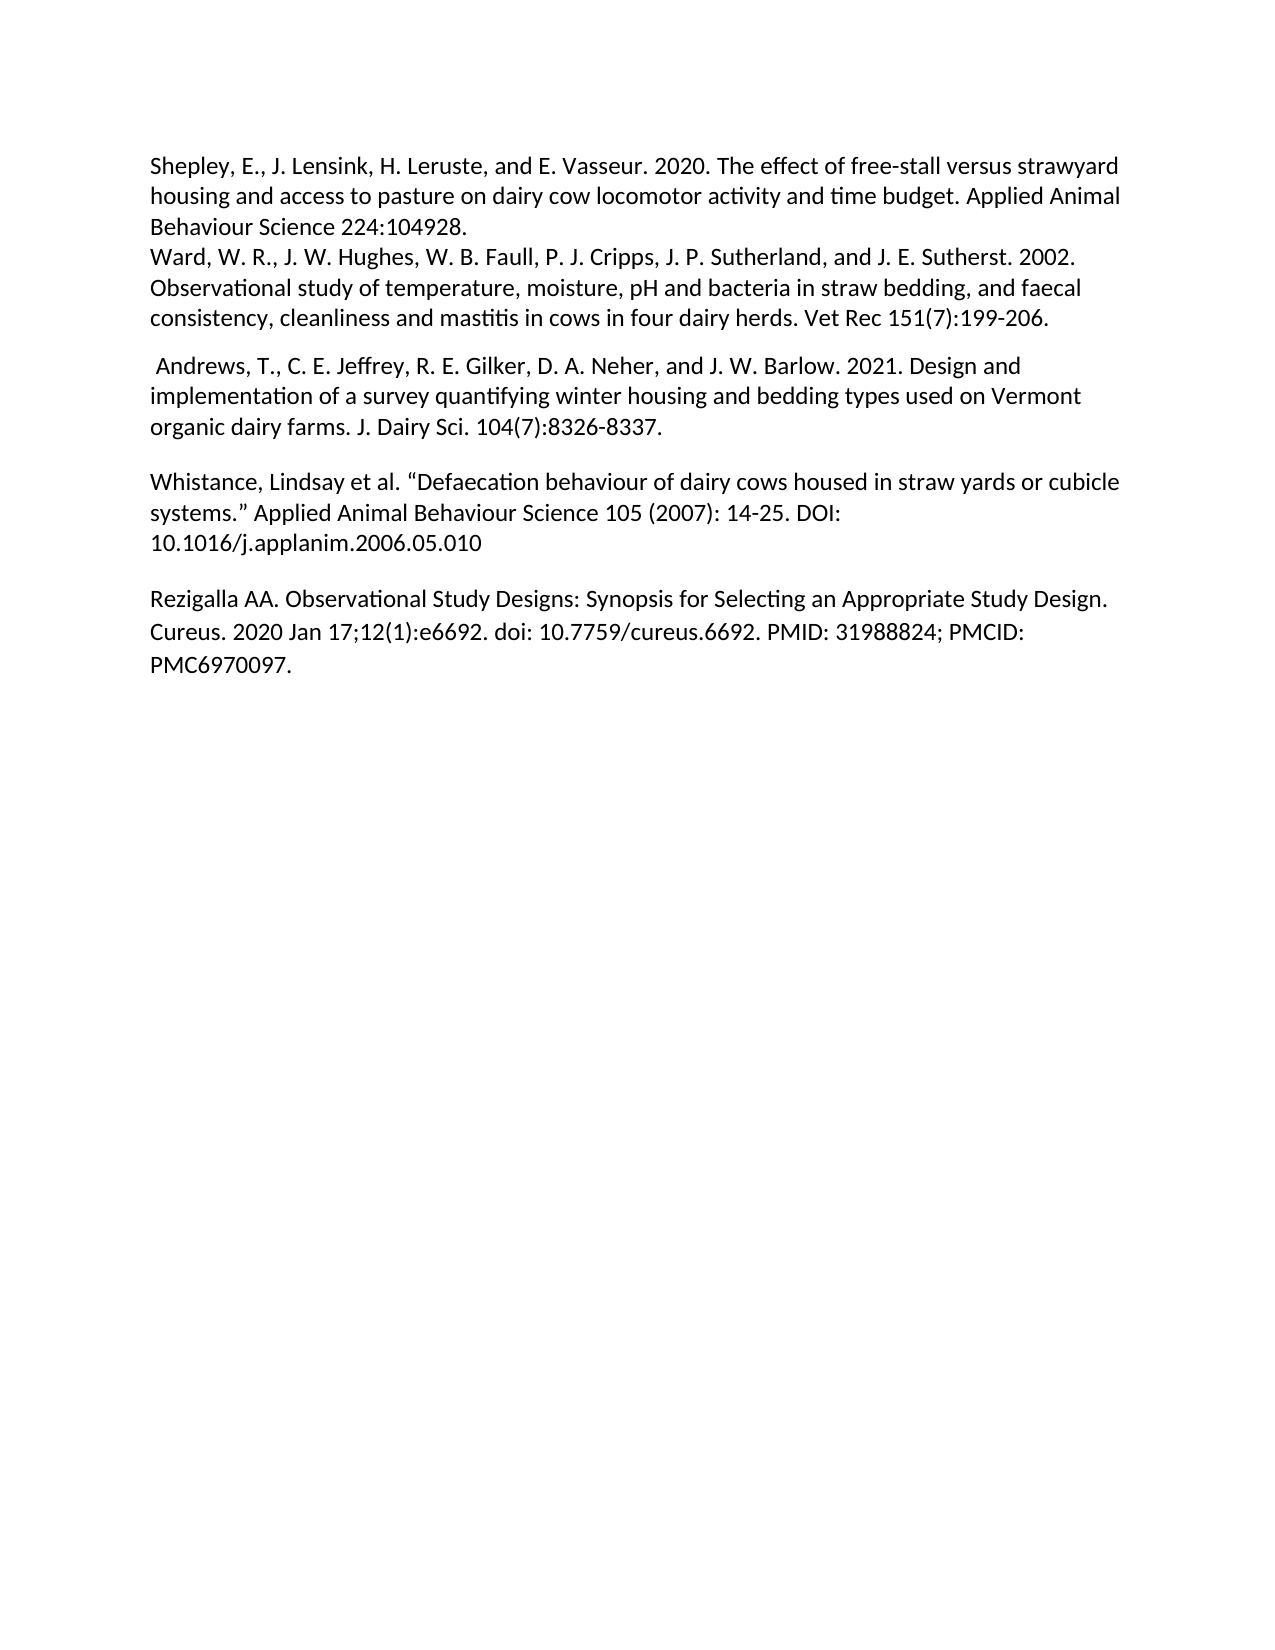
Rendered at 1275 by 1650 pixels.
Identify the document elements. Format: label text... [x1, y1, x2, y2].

text Whistance, Lindsay et al. “Defaecation behaviour of dairy cows housed in straw yards or cubicle systems.” Applied Animal Behaviour Science 105 (2007): 14-25. DOI: 10.1016/j.applanim.2006.05.010 [150, 466, 1125, 558]
text Ward, W. R., J. W. Hughes, W. B. Faull, P. J. Cripps, J. P. Sutherland, and J. E. Sutherst. 2002. Observational study of temperature, moisture, pH and bacteria in straw bedding, and faecal consistency, cleanliness and mastitis in cows in four dairy herds. Vet Rec 151(7):199-206. [150, 242, 1125, 333]
text Shepley, E., J. Lensink, H. Leruste, and E. Vasseur. 2020. The effect of free-stall versus strawyard housing and access to pasture on dairy cow locomotor activity and time budget. Applied Animal Behaviour Science 224:104928. [150, 150, 1125, 242]
text Rezigalla AA. Observational Study Designs: Synopsis for Selecting an Appropriate Study Design. Cureus. 2020 Jan 17;12(1):e6692. doi: 10.7759/cureus.6692. PMID: 31988824; PMCID: PMC6970097. [150, 583, 1125, 679]
text Andrews, T., C. E. Jeffrey, R. E. Gilker, D. A. Neher, and J. W. Barlow. 2021. Design and implementation of a survey quantifying winter housing and bedding types used on Vermont organic dairy farms. J. Dairy Sci. 104(7):8326-8337. [150, 350, 1125, 441]
